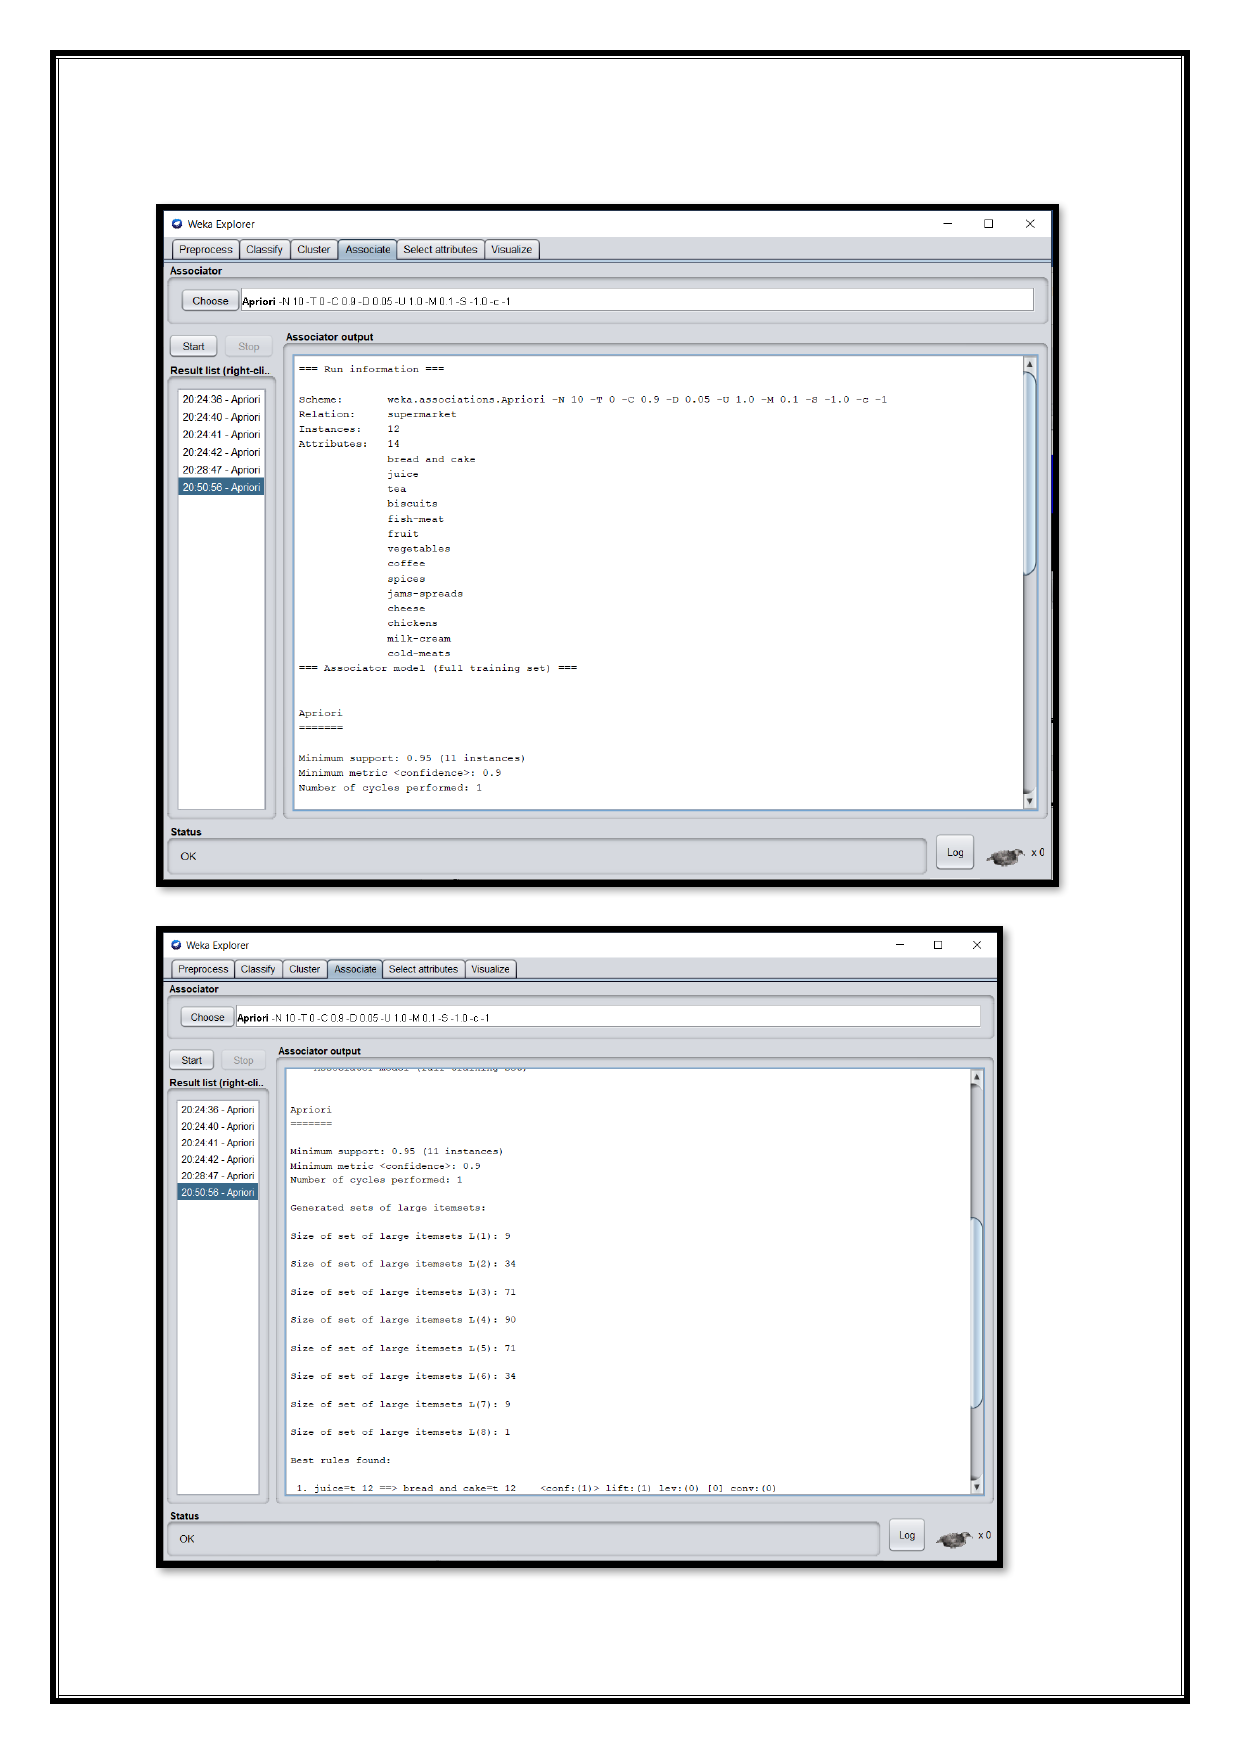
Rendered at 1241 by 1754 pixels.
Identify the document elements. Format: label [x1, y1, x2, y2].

picture [163, 932, 997, 1561]
picture [163, 210, 1053, 880]
